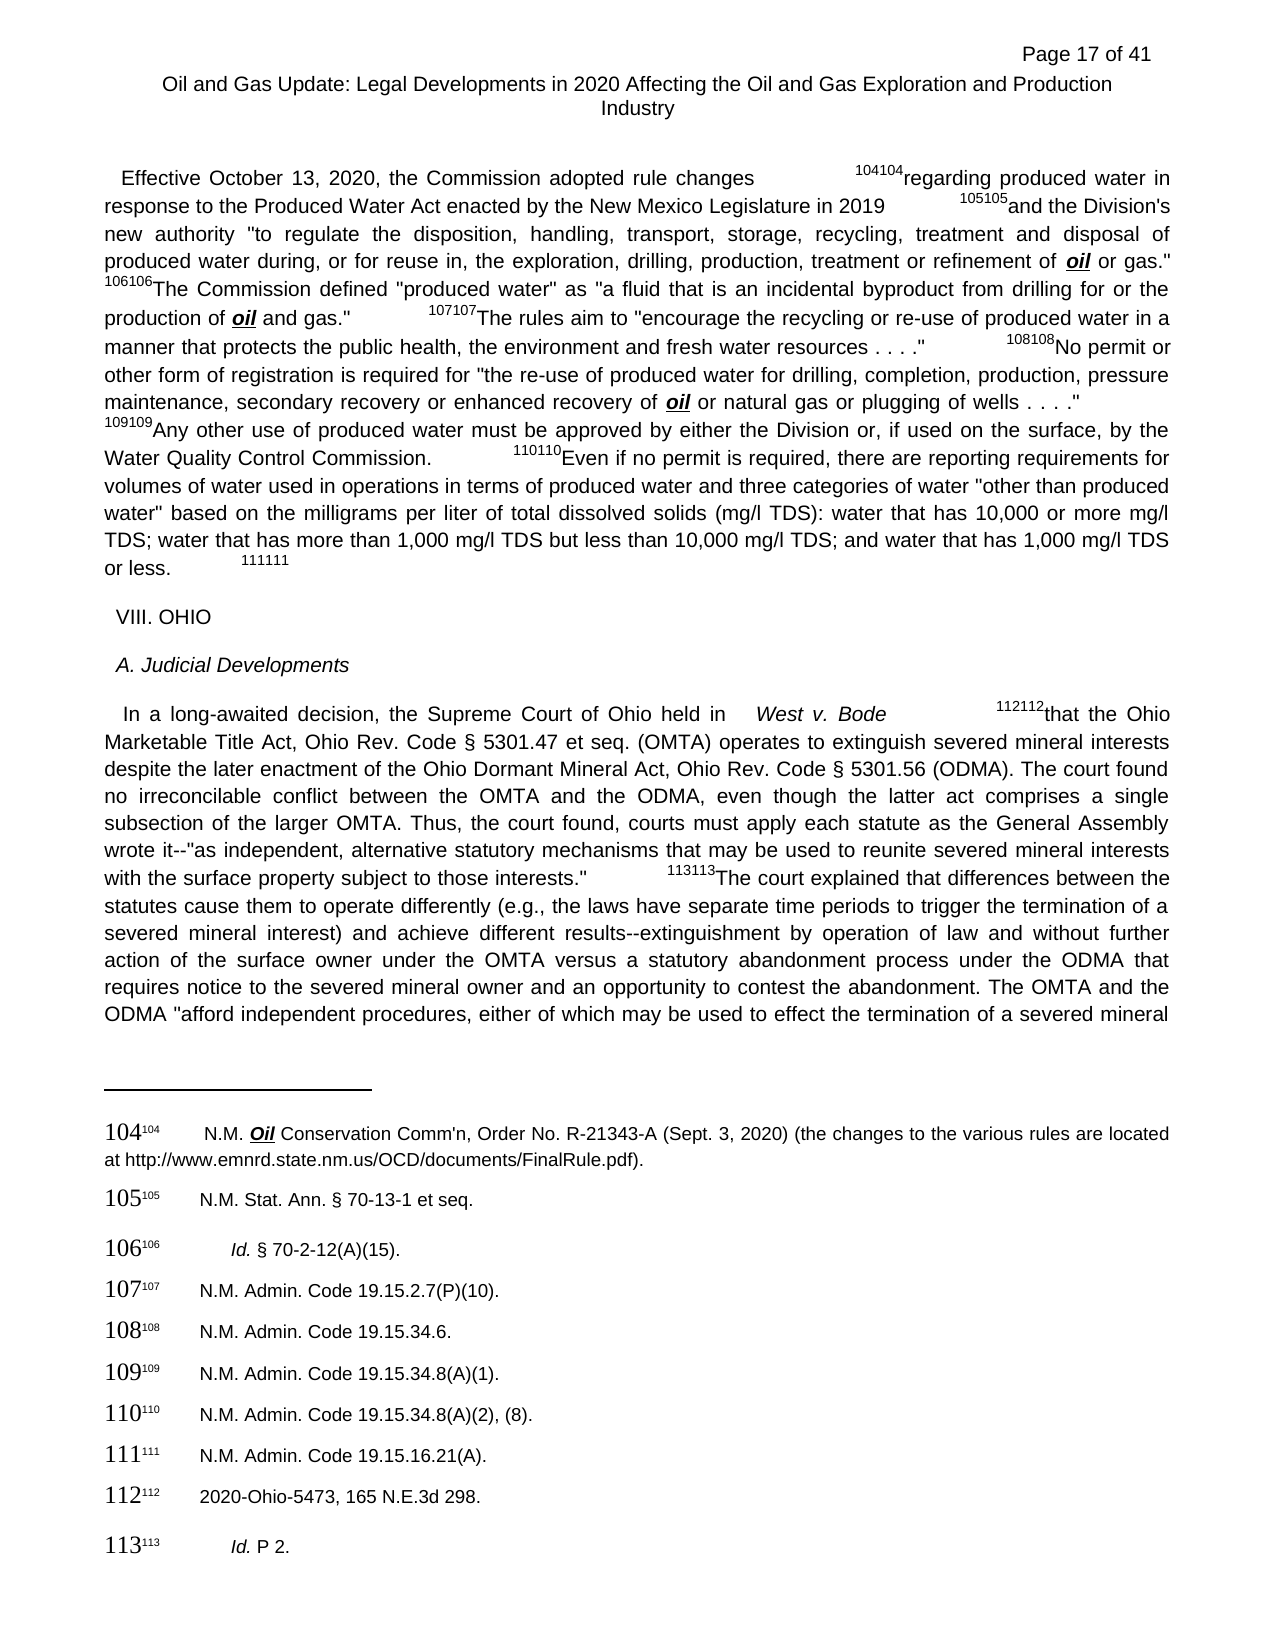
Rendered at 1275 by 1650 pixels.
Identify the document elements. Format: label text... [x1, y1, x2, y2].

text Effective October 13, 2020, the Commission adopted rule changes 104regarding produced water in response to the Produced Water Act enacted by the New Mexico Legislature in 2019 105and the Division's new authority "to regulate the disposition, handling, transport, storage, recycling, treatment and disposal of produced water during, or for reuse in, the exploration, drilling, production, treatment or refinement of oil or gas." 106The Commission defined "produced water" as "a fluid that is an incidental byproduct from drilling for or the production of oil and gas." 107The rules aim to "encourage the recycling or re-use of produced water in a manner that protects the public health, the environment and fresh water resources . . . ." 108No permit or other form of registration is required for "the re-use of produced water for drilling, completion, production, pressure maintenance, secondary recovery or enhanced recovery of oil or natural gas or plugging of wells . . . ." 109Any other use of produced water must be approved by either the Division or, if used on the surface, by the Water Quality Control Commission. 110Even if no permit is required, there are reporting requirements for volumes of water used in operations in terms of produced water and three categories of water "other than produced water" based on the milligrams per liter of total dissolved solids (mg/l TDS): water that has 10,000 or more mg/l TDS; water that has more than 1,000 mg/l TDS but less than 10,000 mg/l TDS; and water that has 1,000 mg/l TDS or less. 111 [104, 161, 1171, 581]
text A. Judicial Developments [104, 650, 1171, 677]
text VIII. OHIO [104, 602, 1171, 629]
text In a long-awaited decision, the Supreme Court of Ohio held in West v. Bode 112that the Ohio Marketable Title Act, Ohio Rev. Code § 5301.47 et seq. (OMTA) operates to extinguish severed mineral interests despite the later enactment of the Ohio Dormant Mineral Act, Ohio Rev. Code § 5301.56 (ODMA). The court found no irreconcilable conflict between the OMTA and the ODMA, even though the latter act comprises a single subsection of the larger OMTA. Thus, the court found, courts must apply each statute as the General Assembly wrote it--"as independent, alternative statutory mechanisms that may be used to reunite severed mineral interests with the surface property subject to those interests." 113The court explained that differences between the statutes cause them to operate differently (e.g., the laws have separate time periods to trigger the termination of a severed mineral interest) and achieve different results--extinguishment by operation of law and without further action of the surface owner under the OMTA versus a statutory abandonment process under the ODMA that requires notice to the severed mineral owner and an opportunity to contest the abandonment. The OMTA and the ODMA "afford independent procedures, either of which may be used to effect the termination of a severed mineral interest, depending on the circumstances of the case and the time that has elapsed," the court concluded. 114 [104, 698, 1171, 1026]
